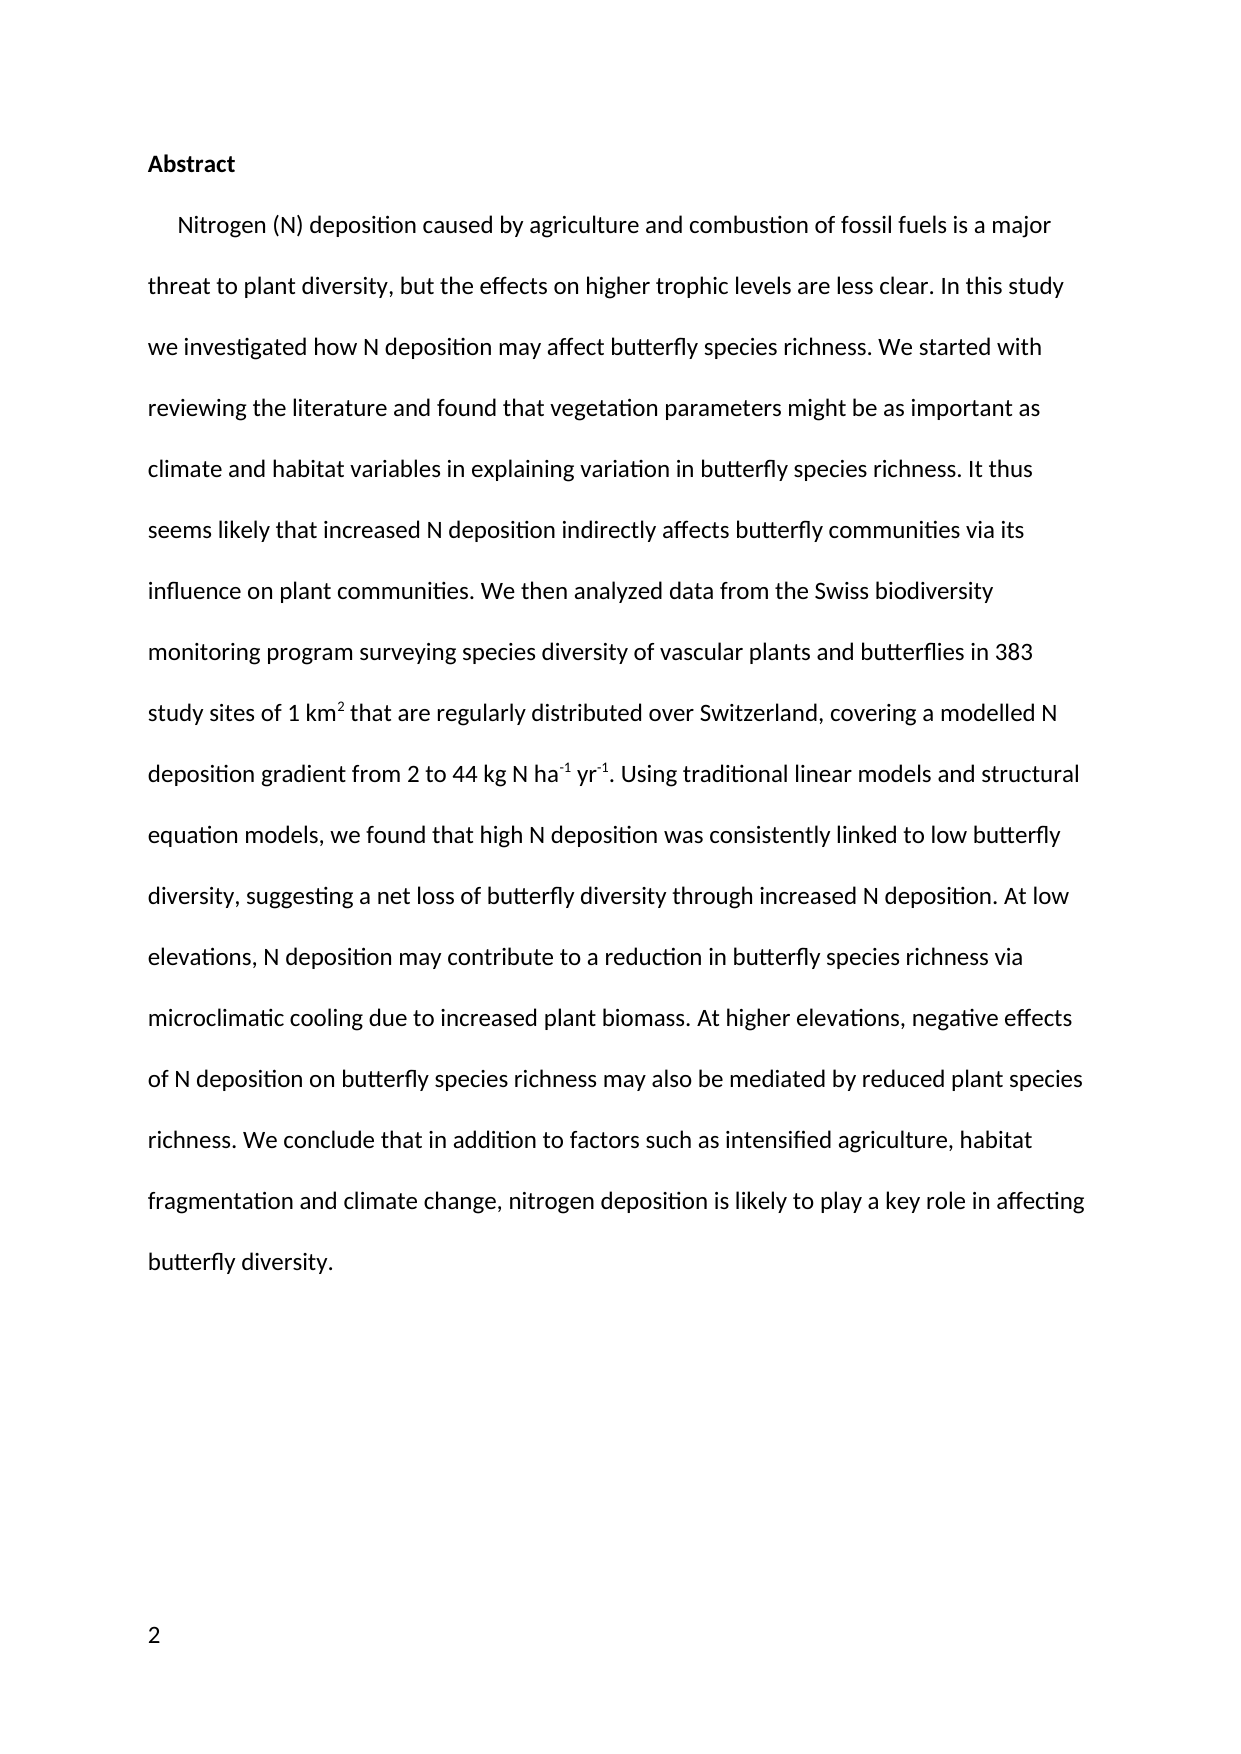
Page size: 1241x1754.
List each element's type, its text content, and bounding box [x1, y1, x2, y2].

text Abstract [148, 148, 1092, 178]
text Nitrogen (N) deposition caused by agriculture and combustion of fossil fuels is a major threat to plant diversity, but the effects on higher trophic levels are less clear. In this study we investigated how N deposition may affect butterfly species richness. We started with reviewing the literature and found that vegetation parameters might be as important as climate and habitat variables in explaining variation in butterfly species richness. It thus seems likely that increased N deposition indirectly affects butterfly communities via its influence on plant communities. We then analyzed data from the Swiss biodiversity monitoring program surveying species diversity of vascular plants and butterflies in 383 study sites of 1 km2 that are regularly distributed over Switzerland, covering a modelled N deposition gradient from 2 to 44 kg N ha-1 yr-1. Using traditional linear models and structural equation models, we found that high N deposition was consistently linked to low butterfly diversity, suggesting a net loss of butterfly diversity through increased N deposition. At low elevations, N deposition may contribute to a reduction in butterfly species richness via microclimatic cooling due to increased plant biomass. At higher elevations, negative effects of N deposition on butterfly species richness may also be mediated by reduced plant species richness. We conclude that in addition to factors such as intensified agriculture, habitat fragmentation and climate change, nitrogen deposition is likely to play a key role in affecting butterfly diversity. [148, 209, 1092, 1277]
